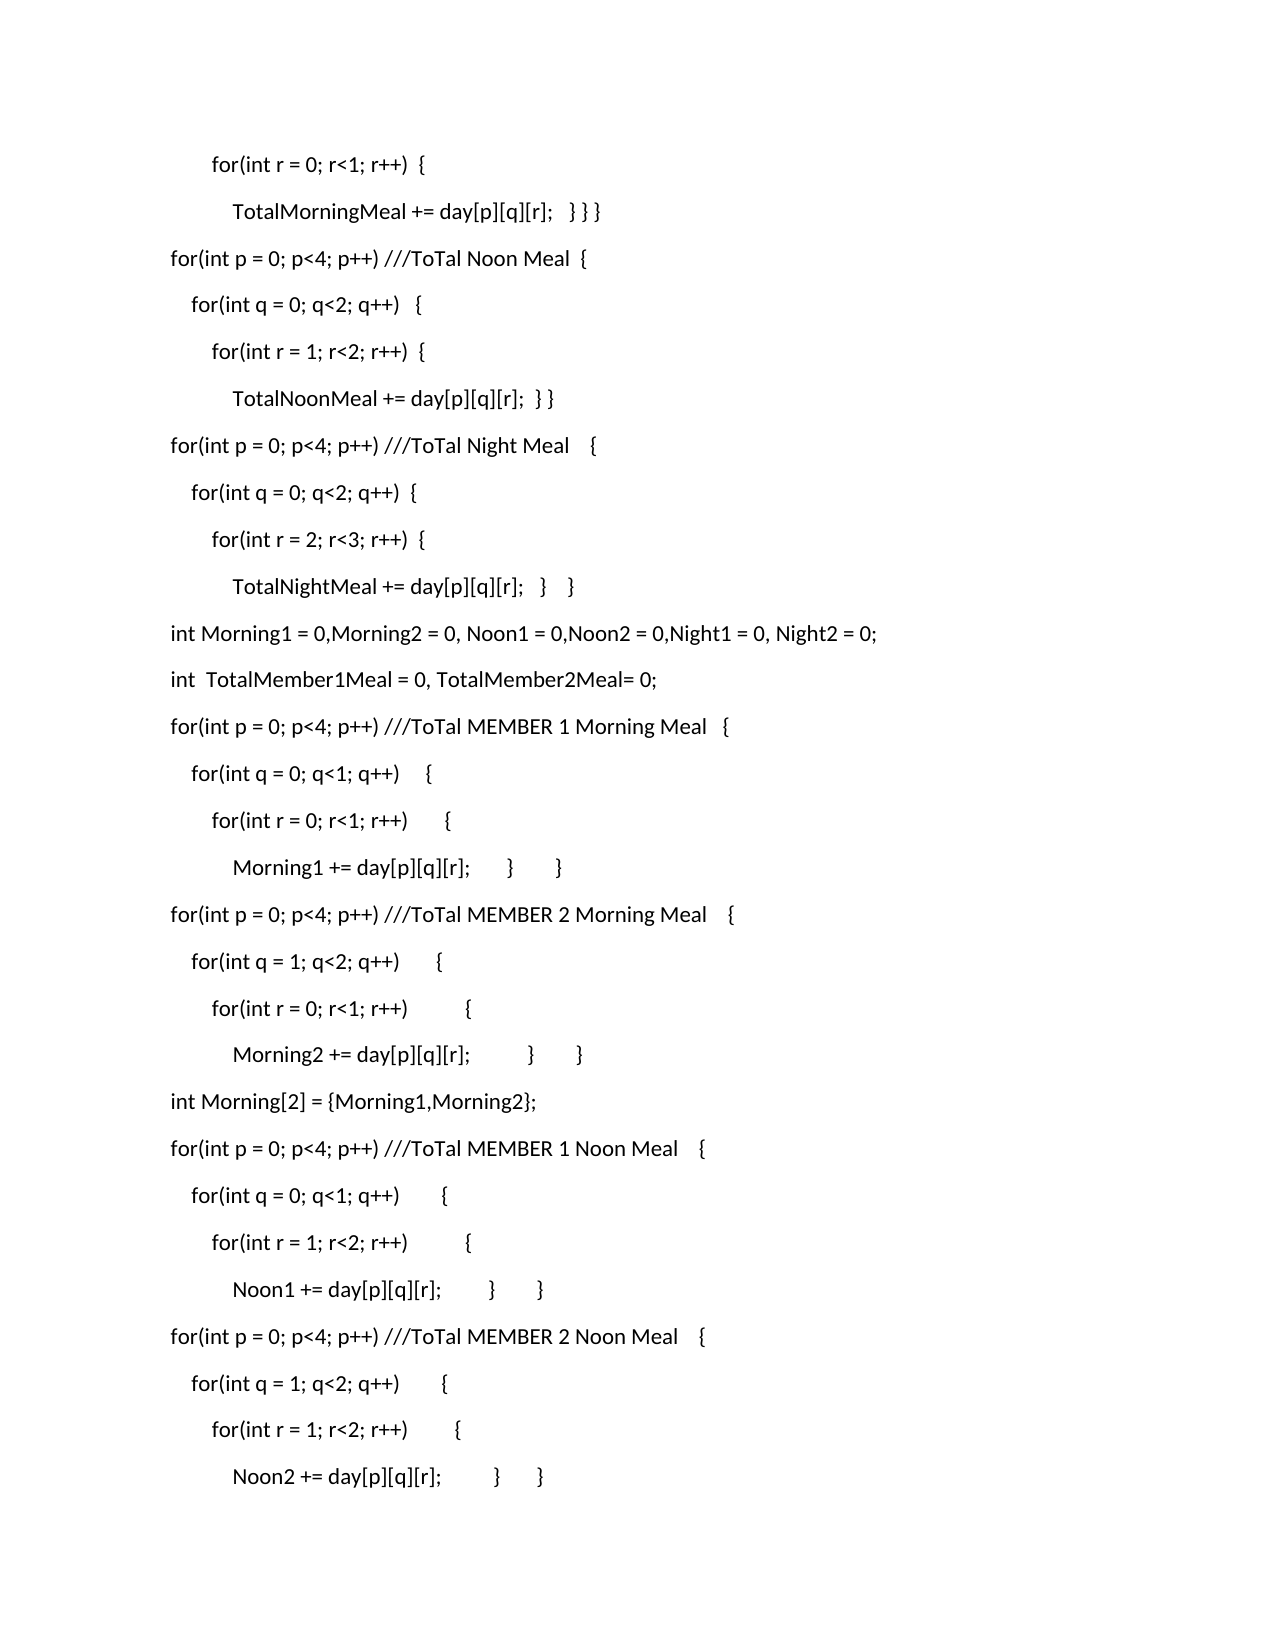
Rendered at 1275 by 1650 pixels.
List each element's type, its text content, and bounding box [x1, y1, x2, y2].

text for(int r = 0; r<1; r++) { [150, 994, 1125, 1022]
text Morning2 += day[p][q][r]; } } [150, 1041, 1125, 1069]
text for(int q = 1; q<2; q++) { [150, 1369, 1125, 1397]
text for(int q = 0; q<1; q++) { [150, 1181, 1125, 1209]
text int Morning[2] = {Morning1,Morning2}; [150, 1087, 1125, 1116]
text for(int r = 0; r<1; r++) { [150, 806, 1125, 834]
text for(int q = 1; q<2; q++) { [150, 947, 1125, 975]
text for(int p = 0; p<4; p++) ///ToTal Night Meal { [150, 431, 1125, 459]
text for(int r = 2; r<3; r++) { [150, 525, 1125, 553]
text for(int r = 0; r<1; r++) { [150, 150, 1125, 178]
text for(int q = 0; q<1; q++) { [150, 759, 1125, 787]
text for(int q = 0; q<2; q++) { [150, 291, 1125, 319]
text for(int p = 0; p<4; p++) ///ToTal MEMBER 2 Noon Meal { [150, 1322, 1125, 1350]
text for(int p = 0; p<4; p++) ///ToTal Noon Meal { [150, 244, 1125, 272]
text TotalNightMeal += day[p][q][r]; } } [150, 572, 1125, 600]
text for(int r = 1; r<2; r++) { [150, 337, 1125, 366]
text for(int p = 0; p<4; p++) ///ToTal MEMBER 1 Noon Meal { [150, 1134, 1125, 1162]
text for(int r = 1; r<2; r++) { [150, 1228, 1125, 1256]
text for(int r = 1; r<2; r++) { [150, 1416, 1125, 1444]
text for(int q = 0; q<2; q++) { [150, 478, 1125, 506]
text Noon1 += day[p][q][r]; } } [150, 1275, 1125, 1303]
text for(int p = 0; p<4; p++) ///ToTal MEMBER 2 Morning Meal { [150, 900, 1125, 928]
text Noon2 += day[p][q][r]; } } [150, 1462, 1125, 1491]
text int TotalMember1Meal = 0, TotalMember2Meal= 0; [150, 666, 1125, 694]
text TotalNoonMeal += day[p][q][r]; } } [150, 384, 1125, 412]
text Morning1 += day[p][q][r]; } } [150, 853, 1125, 881]
text int Morning1 = 0,Morning2 = 0, Noon1 = 0,Noon2 = 0,Night1 = 0, Night2 = 0; [150, 619, 1125, 647]
text for(int p = 0; p<4; p++) ///ToTal MEMBER 1 Morning Meal { [150, 712, 1125, 741]
text TotalMorningMeal += day[p][q][r]; } } } [150, 197, 1125, 225]
